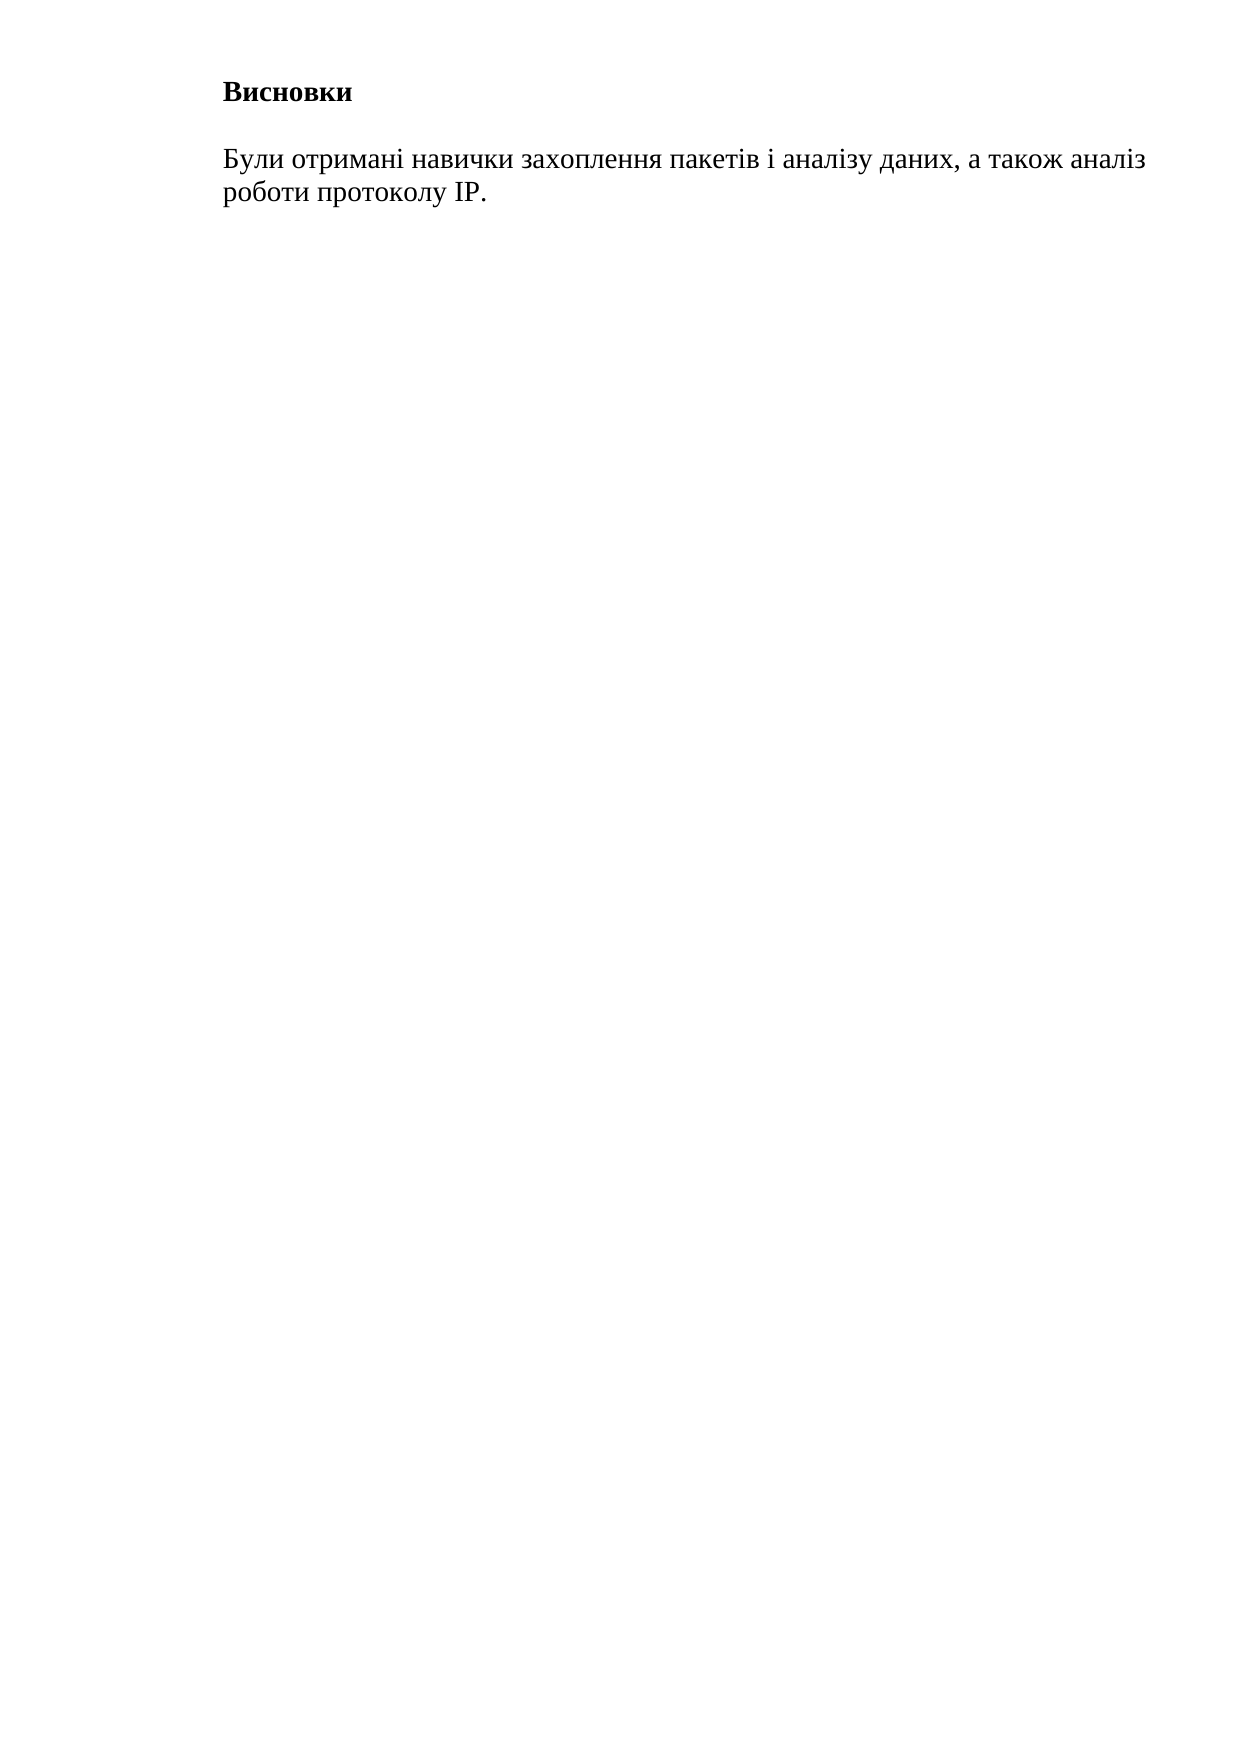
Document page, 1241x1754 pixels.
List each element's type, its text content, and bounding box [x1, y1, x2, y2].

list Були отримані навички захоплення пакетів і аналізу даних, а також аналіз роботи протоколу IP. [223, 141, 1152, 208]
list Висновки [223, 74, 1152, 107]
